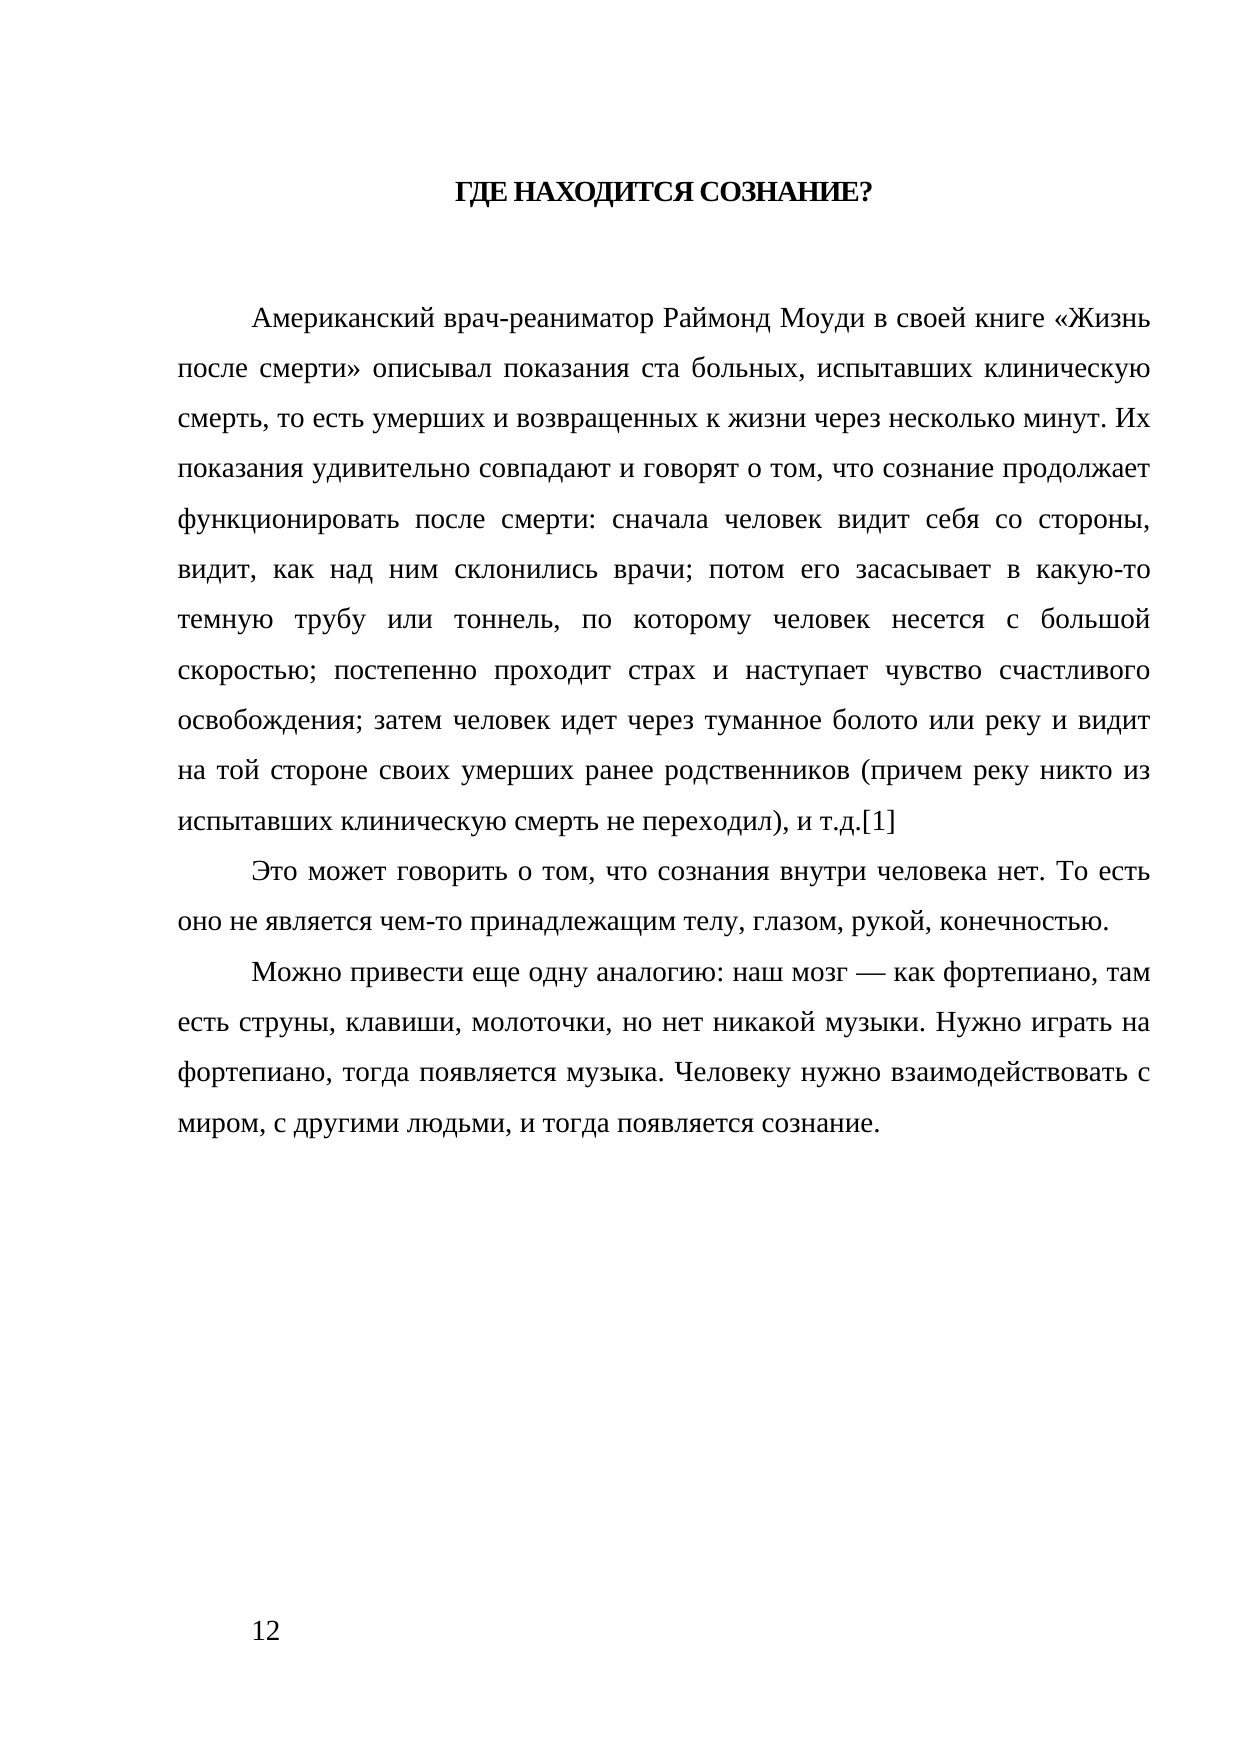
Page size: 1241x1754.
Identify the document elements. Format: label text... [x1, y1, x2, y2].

text Это может говорить о том, что сознания внутри человека нет. То есть оно не является чем-то принадлежащим телу, глазом, рукой, конечностью. [177, 853, 1152, 937]
text Американский врач-реаниматор Раймонд Моуди в своей книге «Жизнь после смерти» описывал показания ста больных, испытавших клиническую смерть, то есть умерших и возвращенных к жизни через несколько минут. Их показания удивительно совпадают и говорят о том, что сознание продолжает функционировать после смерти: сначала человек видит себя со стороны, видит, как над ним склонились врачи; потом его засасывает в какую-то темную трубу или тоннель, по которому человек несется с большой скоростью; постепенно проходит страх и наступает чувство счастливого освобождения; затем человек идет через туманное болото или реку и видит на той стороне своих умерших ранее родственников (причем реку никто из испытавших клиническую смерть не переходил), и т.д.[1] [177, 300, 1152, 836]
text ГДЕ находится сознание? [236, 174, 1092, 208]
text Можно привести еще одну аналогию: наш мозг — как фортепиано, там есть струны, клавиши, молоточки, но нет никакой музыки. Нужно играть на фортепиано, тогда появляется музыка. Человеку нужно взаимодействовать с миром, с другими людьми, и тогда появляется сознание. [177, 954, 1152, 1138]
